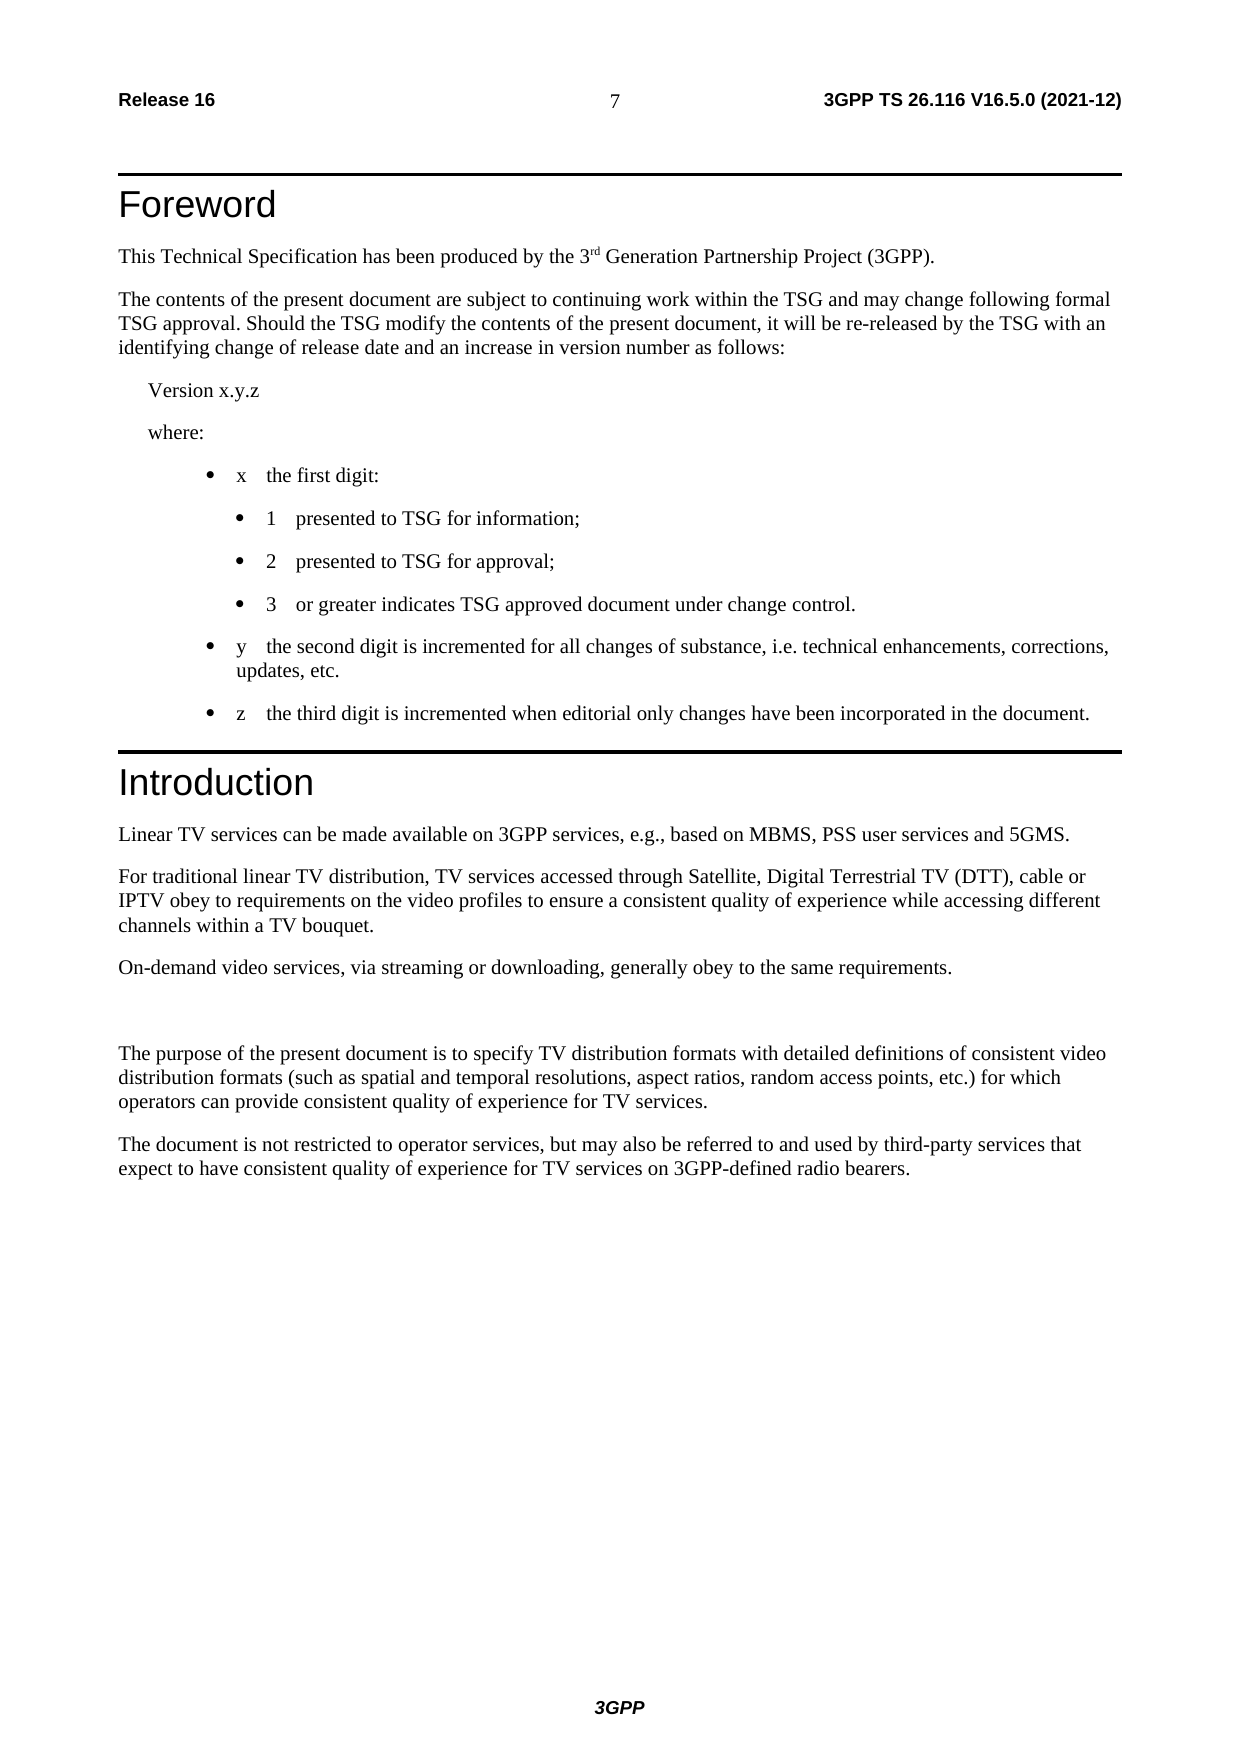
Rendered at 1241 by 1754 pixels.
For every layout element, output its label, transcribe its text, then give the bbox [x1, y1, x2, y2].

text x the first digit: [207, 463, 1122, 487]
text This Technical Specification has been produced by the 3rd Generation Partnership Project (3GPP). [118, 244, 1122, 268]
text 3 or greater indicates TSG approved document under change control. [236, 592, 1122, 616]
subtitle Introduction [118, 754, 1122, 803]
text The document is not restricted to operator services, but may also be referred to and used by third-party services that expect to have consistent quality of experience for TV services on 3GPP-defined radio bearers. [118, 1132, 1122, 1180]
text The contents of the present document are subject to continuing work within the TSG and may change following formal TSG approval. Should the TSG modify the contents of the present document, it will be re-released by the TSG with an identifying change of release date and an increase in version number as follows: [118, 287, 1122, 359]
text 1 presented to TSG for information; [236, 506, 1122, 530]
text 2 presented to TSG for approval; [236, 549, 1122, 573]
text where: [148, 420, 1122, 444]
subtitle Foreword [118, 176, 1122, 225]
text For traditional linear TV distribution, TV services accessed through Satellite, Digital Terrestrial TV (DTT), cable or IPTV obey to requirements on the video profiles to ensure a consistent quality of experience while accessing different channels within a TV bouquet. [118, 864, 1122, 937]
text On-demand video services, via streaming or downloading, generally obey to the same requirements. [118, 955, 1122, 979]
text z the third digit is incremented when editorial only changes have been incorporated in the document. [207, 701, 1122, 725]
text The purpose of the present document is to specify TV distribution formats with detailed definitions of consistent video distribution formats (such as spatial and temporal resolutions, aspect ratios, random access points, etc.) for which operators can provide consistent quality of experience for TV services. [118, 1041, 1122, 1113]
text Linear TV services can be made available on 3GPP services, e.g., based on MBMS, PSS user services and 5GMS. [118, 822, 1122, 846]
text y the second digit is incremented for all changes of substance, i.e. technical enhancements, corrections, updates, etc. [207, 634, 1122, 682]
text Version x.y.z [148, 377, 1122, 402]
